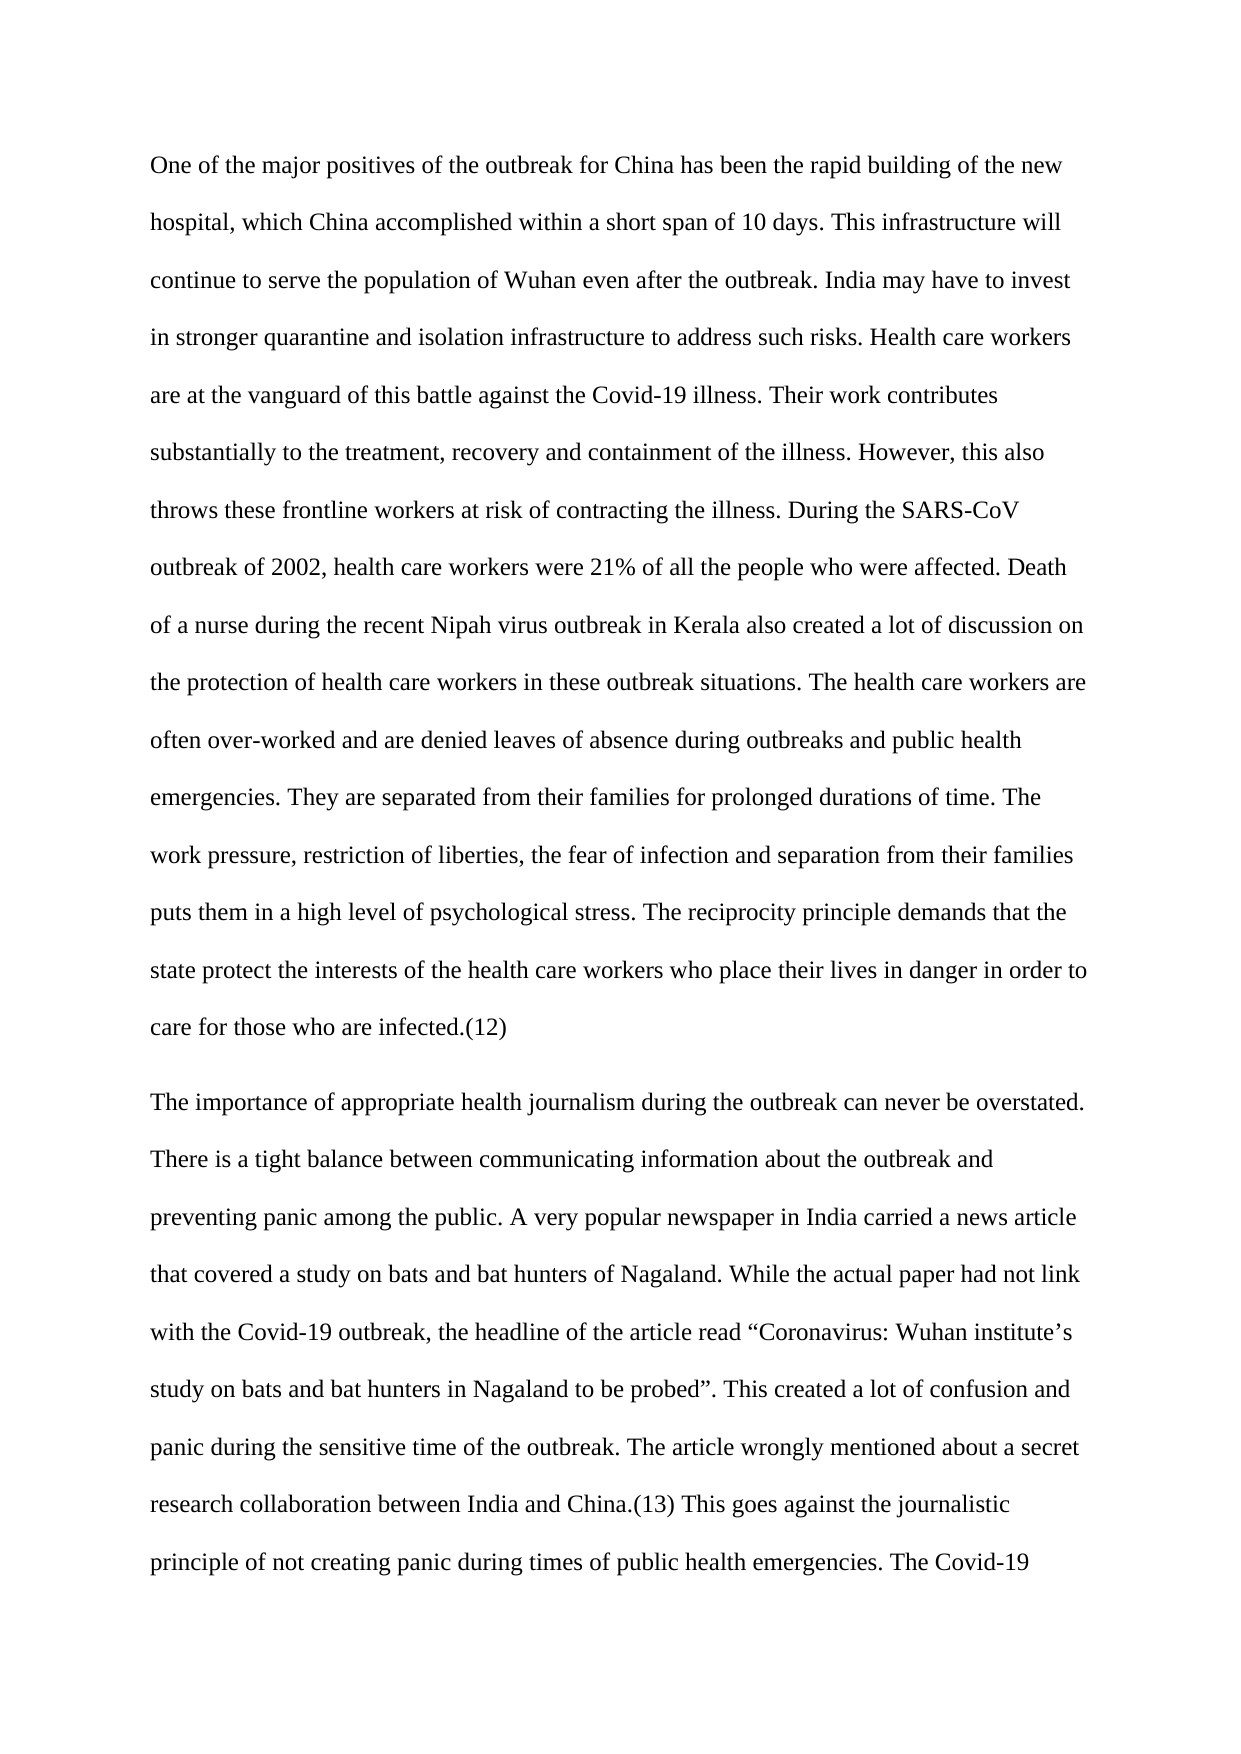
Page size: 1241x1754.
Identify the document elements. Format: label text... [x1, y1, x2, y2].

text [150, 1087, 1090, 1575]
text One of the major positives of the outbreak for China has been the rapid building of the new hospital, which China accomplished within a short span of 10 days. This infrastructure will continue to serve the population of Wuhan even after the outbreak. India may have to invest in stronger quarantine and isolation infrastructure to address such risks. Health care workers are at the vanguard of this battle against the Covid-19 illness. Their work contributes substantially to the treatment, recovery and containment of the illness. However, this also throws these frontline workers at risk of contracting the illness. During the SARS-CoV outbreak of 2002, health care workers were 21% of all the people who were affected. Death of a nurse during the recent Nipah virus outbreak in Kerala also created a lot of discussion on the protection of health care workers in these outbreak situations. The health care workers are often over-worked and are denied leaves of absence during outbreaks and public health emergencies. They are separated from their families for prolonged durations of time. The work pressure, restriction of liberties, the fear of infection and separation from their families puts them in a high level of psychological stress. The reciprocity principle demands that the state protect the interests of the health care workers who place their lives in danger in order to care for those who are infected.(12) [150, 150, 1090, 1041]
